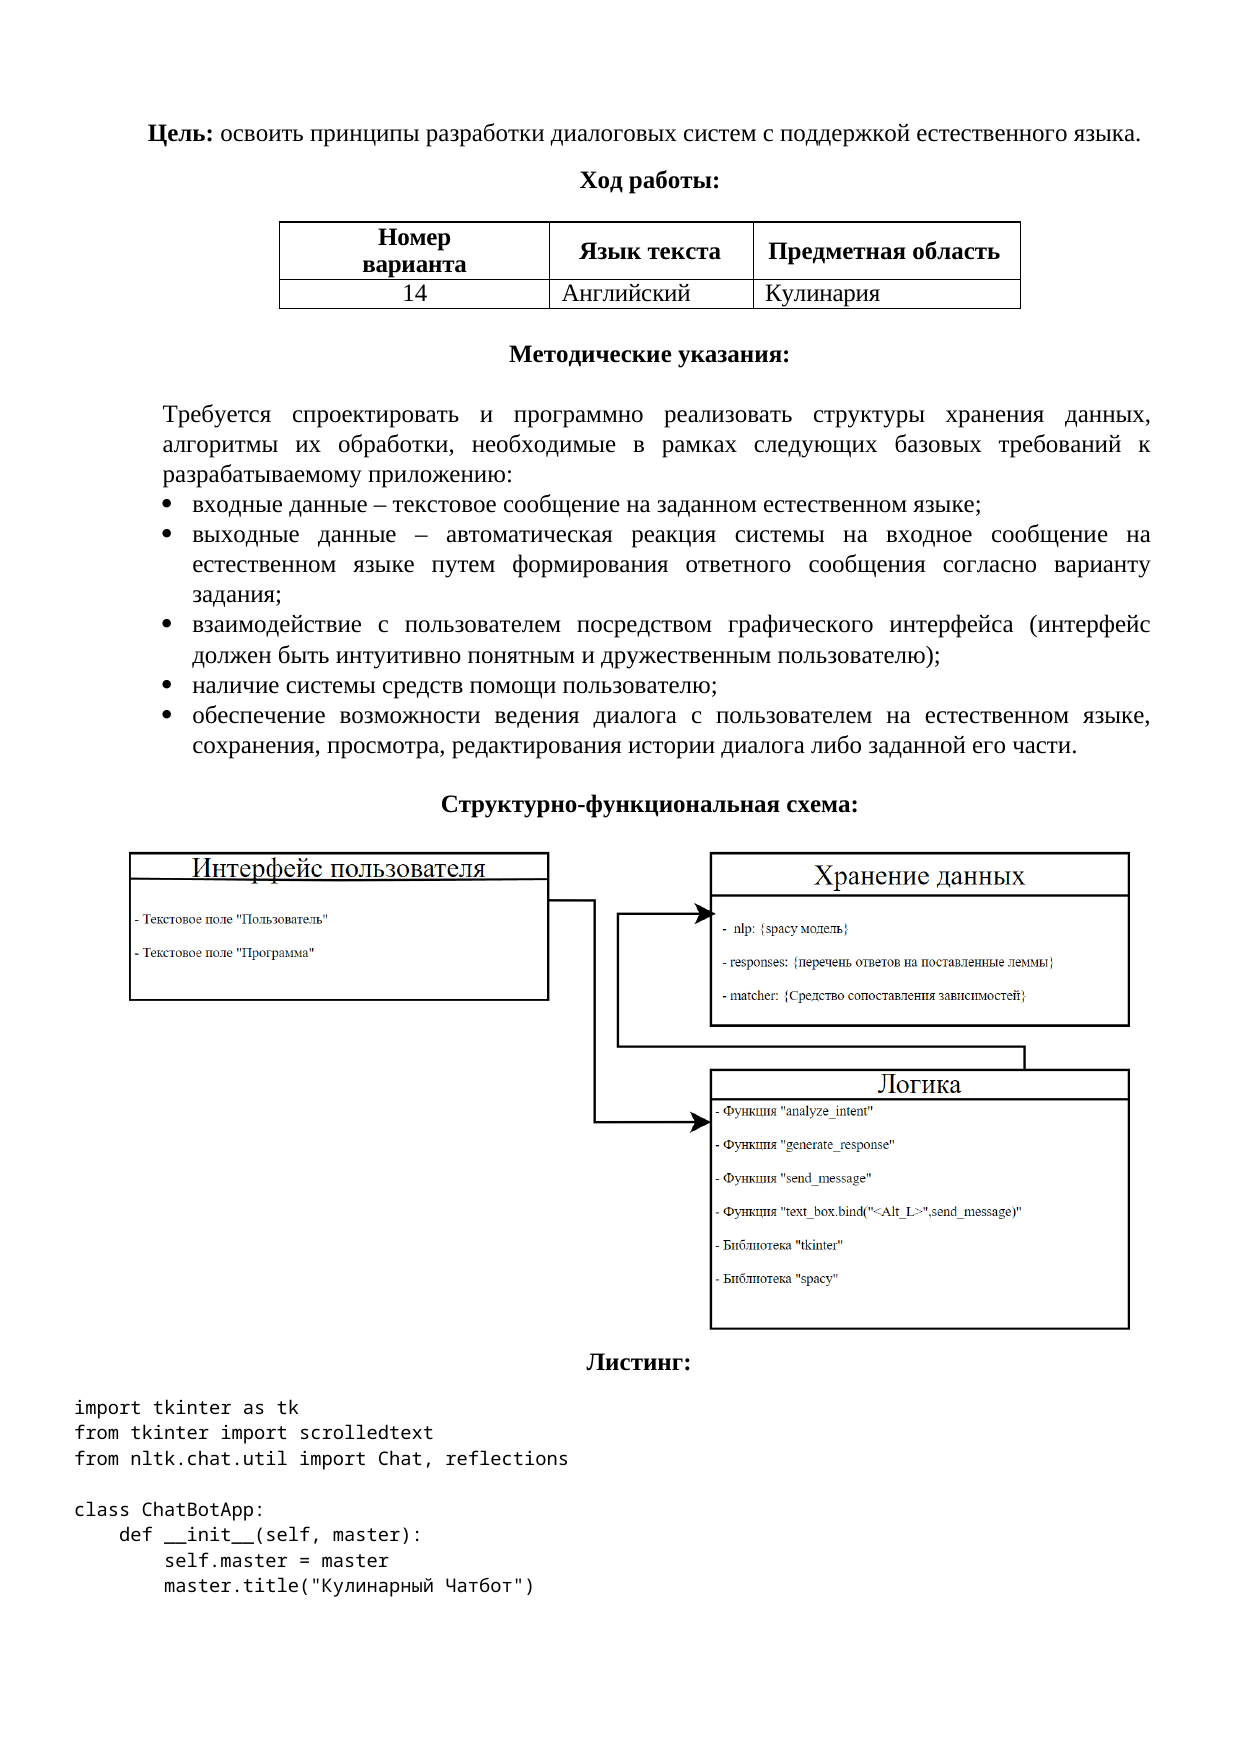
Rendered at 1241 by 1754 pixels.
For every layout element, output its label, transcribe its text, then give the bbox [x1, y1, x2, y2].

text Цель: освоить принципы разработки диалоговых систем с поддержкой естественного языка. [148, 118, 1152, 147]
list наличие системы средств помощи пользователю; [162, 670, 1152, 698]
list Требуется спроектировать и программно реализовать структуры хранения данных, алгоритмы их обработки, необходимые в рамках следующих базовых требований к разрабатываемому приложению: [162, 399, 1152, 488]
table_header Язык текста [550, 223, 753, 279]
table_cell Английский [550, 280, 753, 307]
list взаимодействие с пользователем посредством графического интерфейса (интерфейс должен быть интуитивно понятным и дружественным пользователю); [162, 609, 1152, 668]
table_header Предметная область [754, 223, 1020, 279]
list обеспечение возможности ведения диалога с пользователем на естественном языке, сохранения, просмотра, редактирования истории диалога либо заданной его части. [162, 700, 1152, 759]
text from nltk.chat.util import Chat, reflections [74, 1445, 1152, 1471]
list выходные данные – автоматическая реакция системы на входное сообщение на естественном языке путем формирования ответного сообщения согласно варианту задания; [162, 519, 1152, 608]
text master.title("Кулинарный Чатбот") [74, 1573, 1152, 1598]
text Ход работы: [148, 165, 1152, 194]
text from tkinter import scrolledtext [74, 1419, 1152, 1445]
picture [126, 847, 1130, 1330]
text Листинг: [126, 1347, 1152, 1376]
text class ChatBotApp: [74, 1496, 1152, 1522]
text def __init__(self, master): [74, 1522, 1152, 1547]
text Структурно-функциональная схема: [148, 789, 1152, 818]
text import tkinter as tk [74, 1394, 1152, 1419]
table_cell Кулинария [754, 280, 1020, 307]
list входные данные – текстовое сообщение на заданном естественном языке; [162, 489, 1152, 518]
table_cell 14 [280, 280, 549, 307]
table_header Номер варианта [280, 223, 549, 279]
text Методические указания: [148, 339, 1152, 367]
text self.master = master [74, 1547, 1152, 1573]
